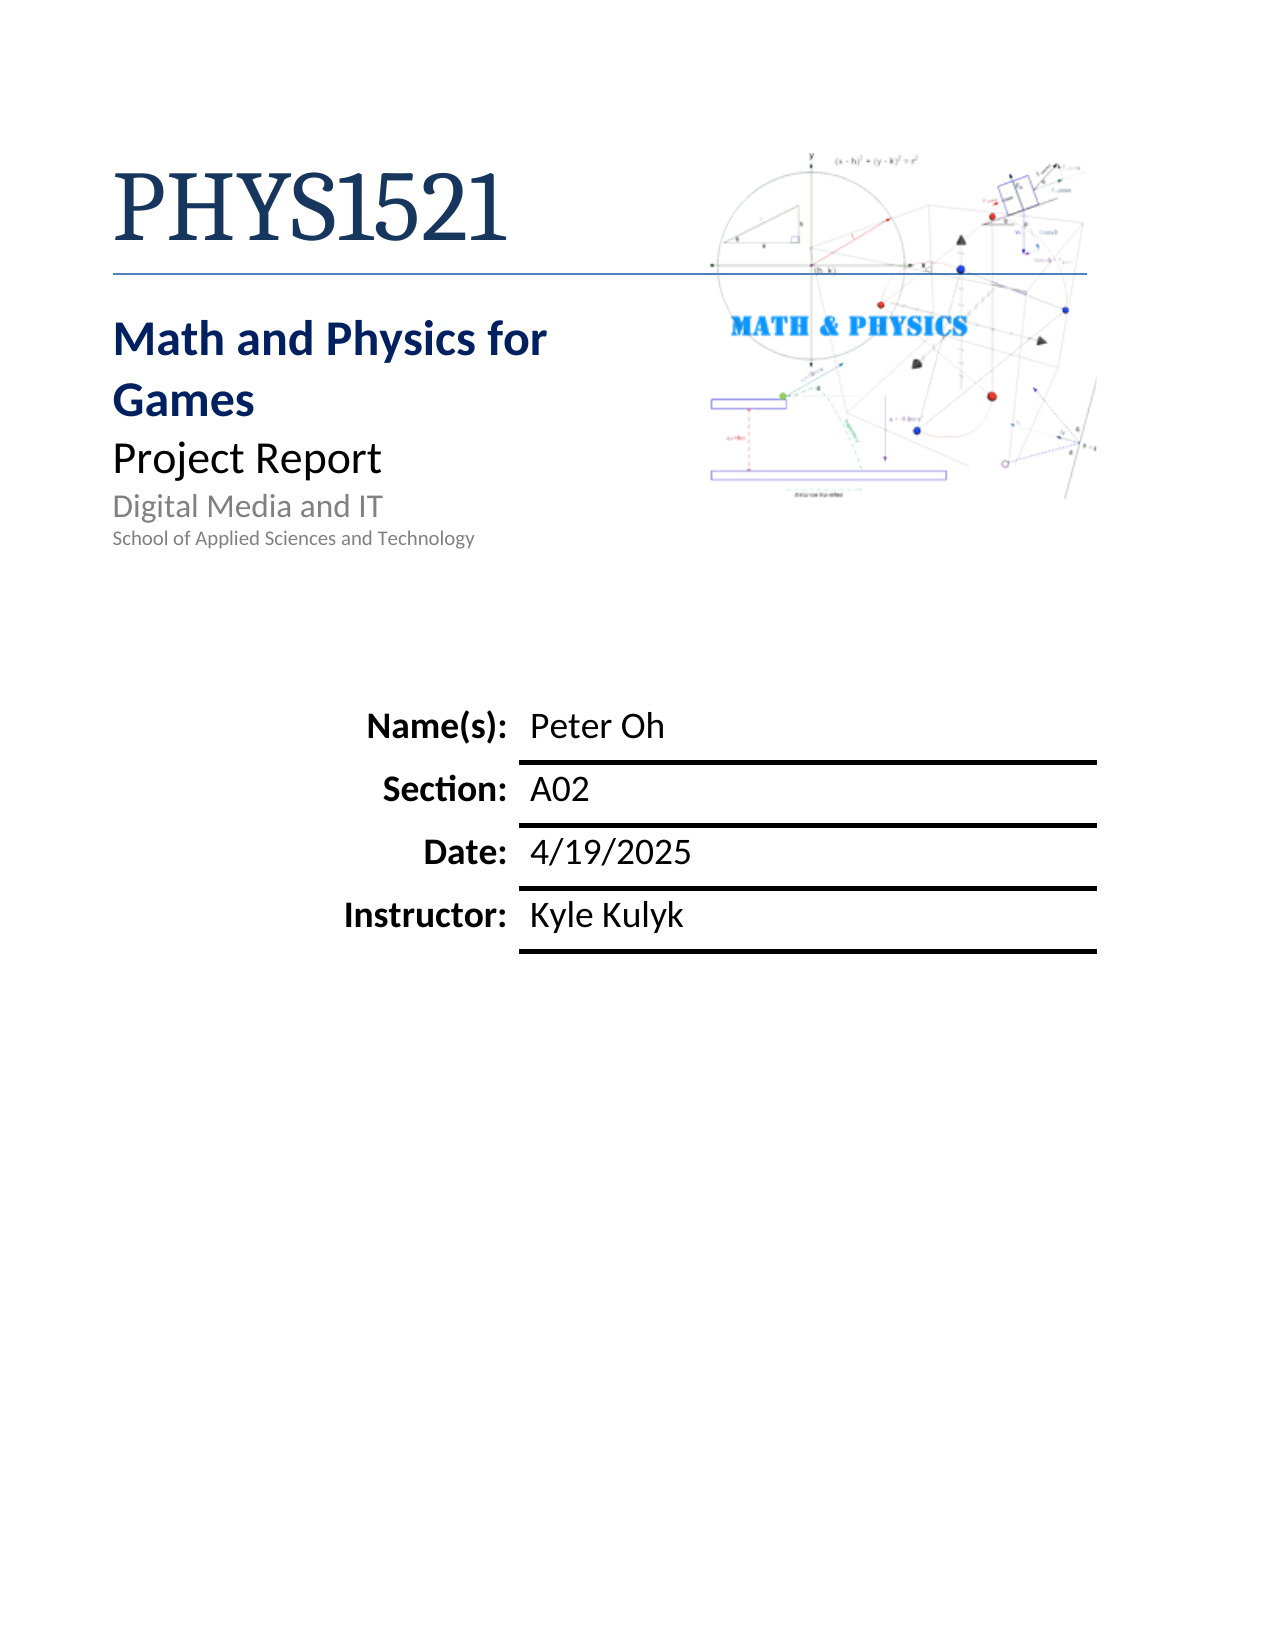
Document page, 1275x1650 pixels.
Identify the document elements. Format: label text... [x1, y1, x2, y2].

picture [708, 150, 1096, 497]
table_header PHYS1521 Math and Physics for Games Project Report Digital Media and IT School of Applied Sciences and Technology [101, 150, 1099, 551]
table_cell Section: [326, 760, 519, 823]
table_cell 4/19/2025 [519, 828, 1097, 886]
table_header Name(s): [326, 702, 519, 760]
table_cell Date: [326, 823, 519, 886]
table_cell Instructor: [326, 886, 519, 949]
table_cell A02 [519, 765, 1097, 823]
table_cell Kyle Kulyk [519, 891, 1097, 949]
table_header Peter Oh [519, 702, 1097, 760]
